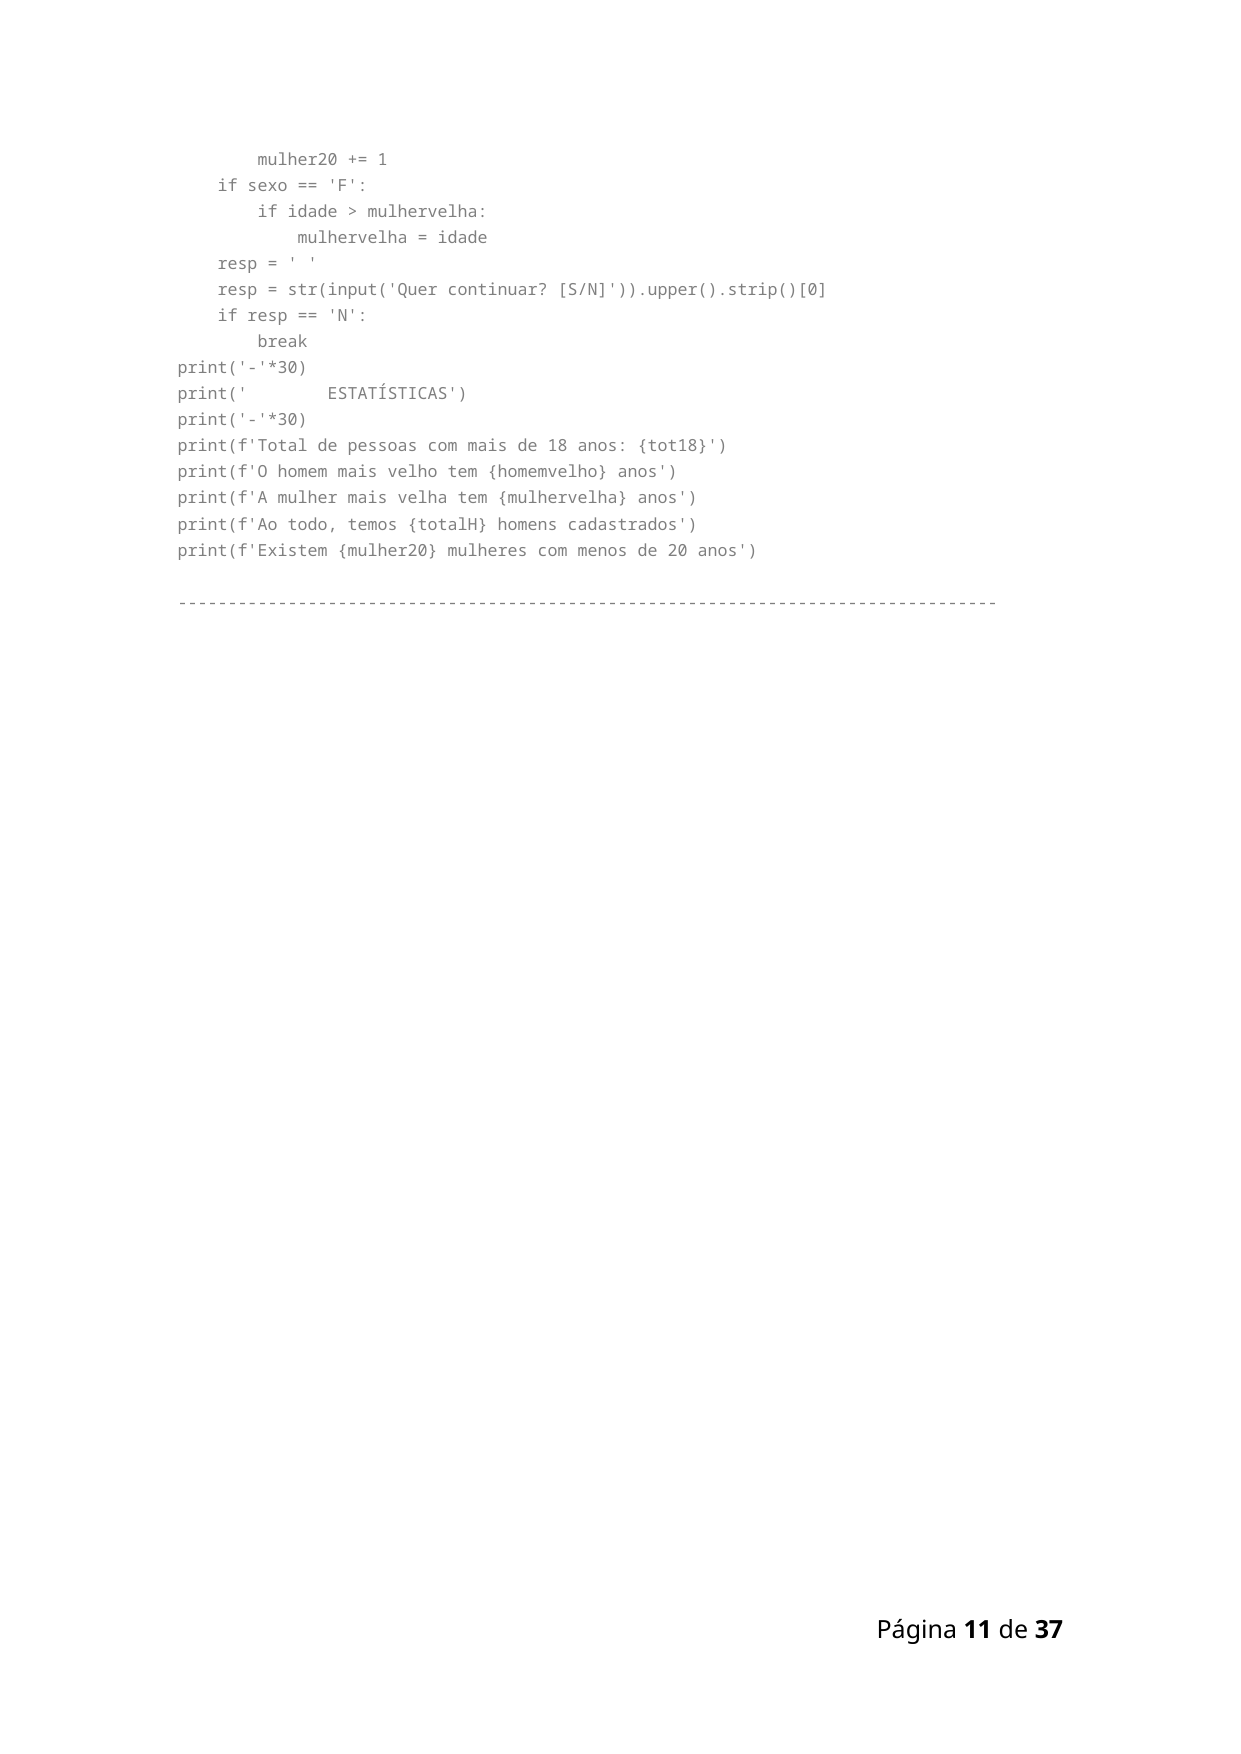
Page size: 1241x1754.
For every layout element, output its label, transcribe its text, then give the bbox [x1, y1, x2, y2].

text mulhervelha = idade [177, 226, 1063, 248]
text print('-'*30) [177, 408, 1063, 431]
text print(' ESTATÍSTICAS') [177, 382, 1063, 405]
text print(f'A mulher mais velha tem {mulhervelha} anos') [177, 486, 1063, 509]
text print(f'Ao todo, temos {totalH} homens cadastrados') [177, 512, 1063, 535]
text resp = ' ' [177, 252, 1063, 274]
text print('-'*30) [177, 356, 1063, 379]
text print(f'Total de pessoas com mais de 18 anos: {tot18}') [177, 434, 1063, 457]
text resp = str(input('Quer continuar? [S/N]')).upper().strip()[0] [177, 278, 1063, 301]
text if resp == 'N': [177, 304, 1063, 327]
text mulher20 += 1 [177, 148, 1063, 170]
text print(f'O homem mais velho tem {homemvelho} anos') [177, 460, 1063, 483]
text if sexo == 'F': [177, 174, 1063, 196]
text print(f'Existem {mulher20} mulheres com menos de 20 anos') [177, 538, 1063, 561]
text if idade > mulhervelha: [177, 200, 1063, 222]
text ---------------------------------------------------------------------------------- [177, 590, 1063, 613]
text break [177, 330, 1063, 353]
